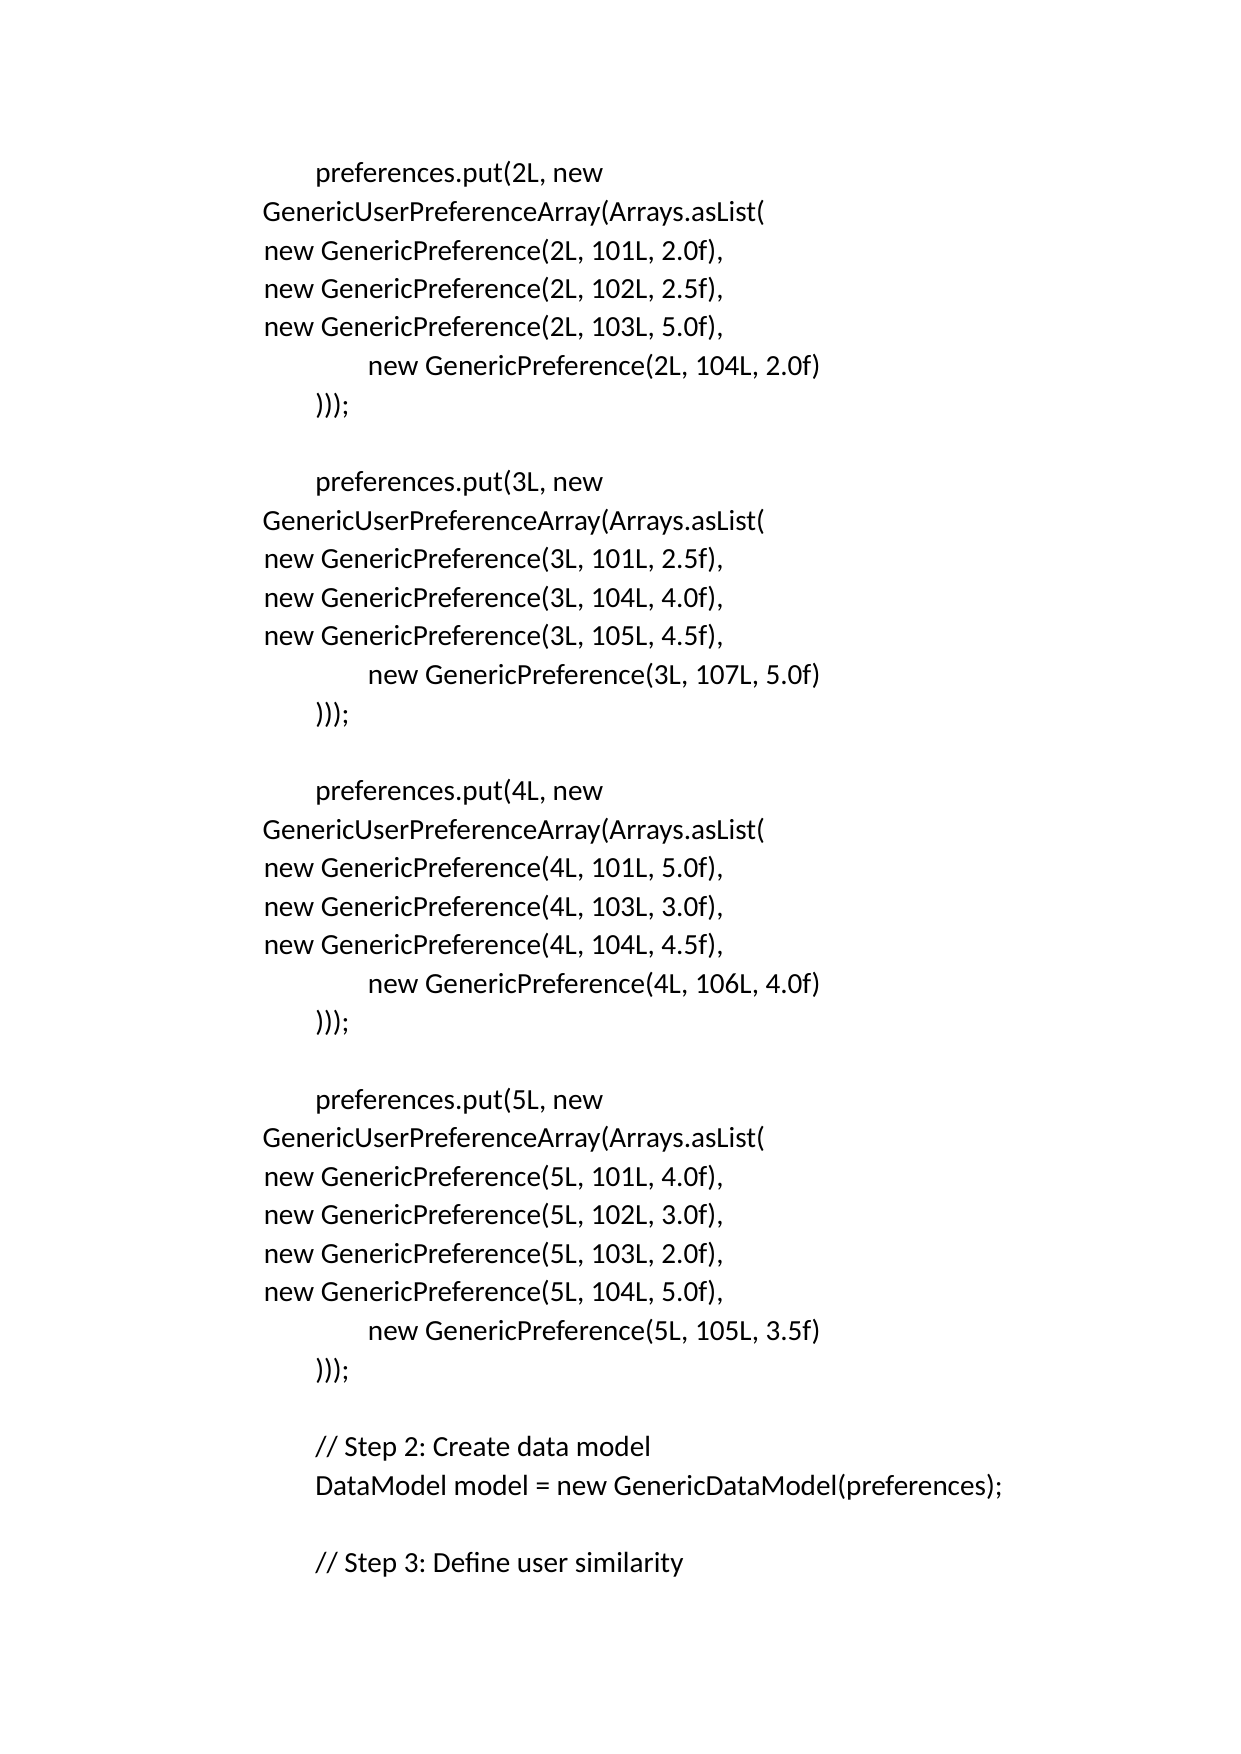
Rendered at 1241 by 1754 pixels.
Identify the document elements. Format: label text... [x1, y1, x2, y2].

text DataModel model = new GenericDataModel(preferences); [262, 1467, 1089, 1502]
text ))); [262, 695, 1089, 730]
text new GenericPreference(3L, 107L, 5.0f) [262, 656, 1089, 692]
text preferences.put(3L, new [262, 463, 1089, 499]
text ))); [262, 1003, 1089, 1039]
text preferences.put(4L, new [262, 772, 1089, 808]
text GenericUserPreferenceArray(Arrays.asList( new GenericPreference(3L, 101L, 2.5f), new GenericPreference(3L, 104L, 4.0f), new GenericPreference(3L, 105L, 4.5f), [262, 502, 829, 653]
text // Step 2: Create data model [262, 1428, 1089, 1463]
text ))); [262, 1351, 1089, 1386]
text GenericUserPreferenceArray(Arrays.asList( new GenericPreference(2L, 101L, 2.0f), new GenericPreference(2L, 102L, 2.5f), new GenericPreference(2L, 103L, 5.0f), [262, 193, 829, 344]
text GenericUserPreferenceArray(Arrays.asList( new GenericPreference(4L, 101L, 5.0f), new GenericPreference(4L, 103L, 3.0f), new GenericPreference(4L, 104L, 4.5f), [262, 811, 829, 962]
text new GenericPreference(5L, 105L, 3.5f) [262, 1312, 1089, 1348]
text new GenericPreference(2L, 104L, 2.0f) [262, 347, 1089, 383]
text ))); [262, 386, 1089, 422]
text preferences.put(5L, new [262, 1081, 1089, 1116]
text preferences.put(2L, new [262, 154, 1089, 190]
text new GenericPreference(4L, 106L, 4.0f) [262, 965, 1089, 1000]
text // Step 3: Define user similarity [262, 1544, 1089, 1579]
text GenericUserPreferenceArray(Arrays.asList( new GenericPreference(5L, 101L, 4.0f), new GenericPreference(5L, 102L, 3.0f), new GenericPreference(5L, 103L, 2.0f), new GenericPreference(5L, 104L, 5.0f), [262, 1119, 829, 1309]
